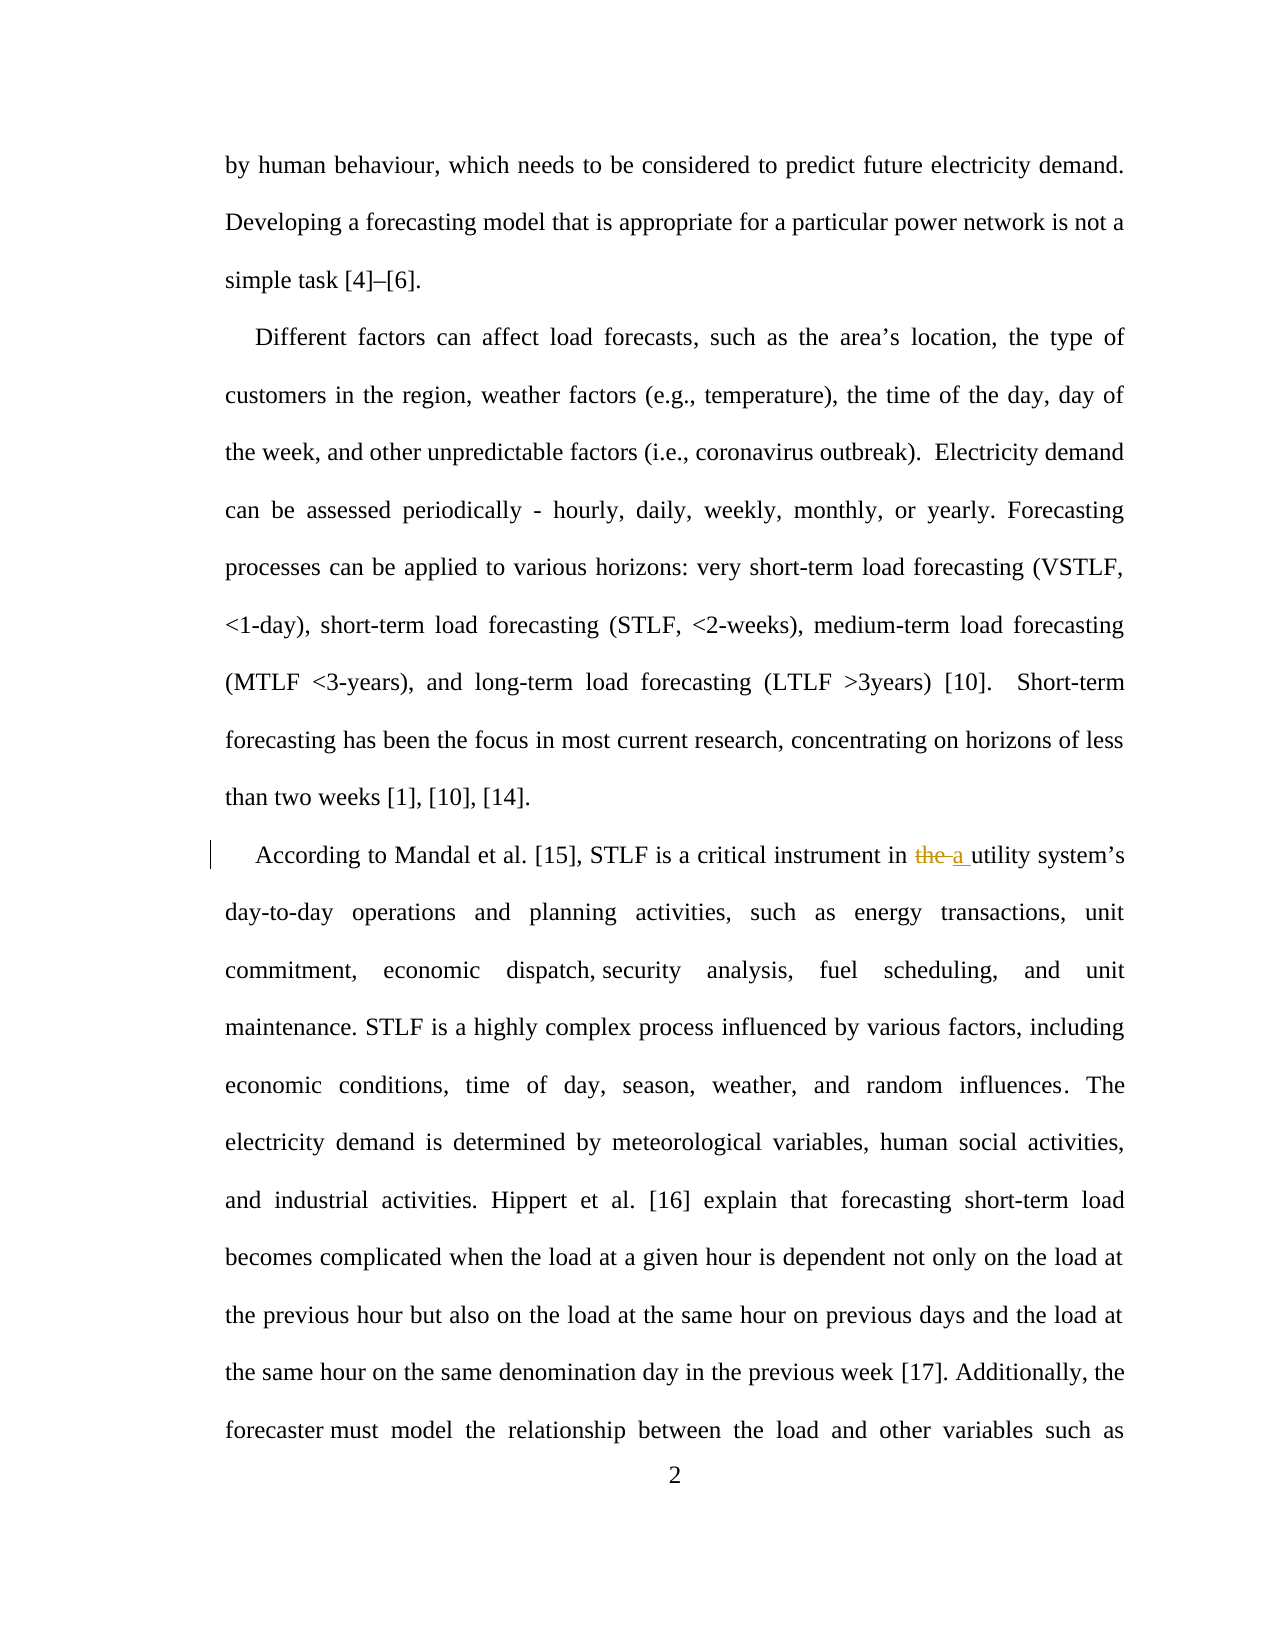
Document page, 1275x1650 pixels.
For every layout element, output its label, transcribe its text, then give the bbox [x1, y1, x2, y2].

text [225, 150, 1125, 294]
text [225, 840, 1125, 1444]
text Different factors can affect load forecasts, such as the area’s location, the type of customers in the region, weather factors (e.g., temperature), the time of the day, day of the week, and other unpredictable factors (i.e., coronavirus outbreak). Electricity demand can be assessed periodically - hourly, daily, weekly, monthly, or yearly. Forecasting processes can be applied to various horizons: very short-term load forecasting (VSTLF, <1-day), short-term load forecasting (STLF, <2-weeks), medium-term load forecasting (MTLF <3-years), and long-term load forecasting (LTLF >3years) [10]. Short-term forecasting has been the focus in most current research, concentrating on horizons of less than two weeks [1], [10], [14]. [225, 322, 1125, 811]
